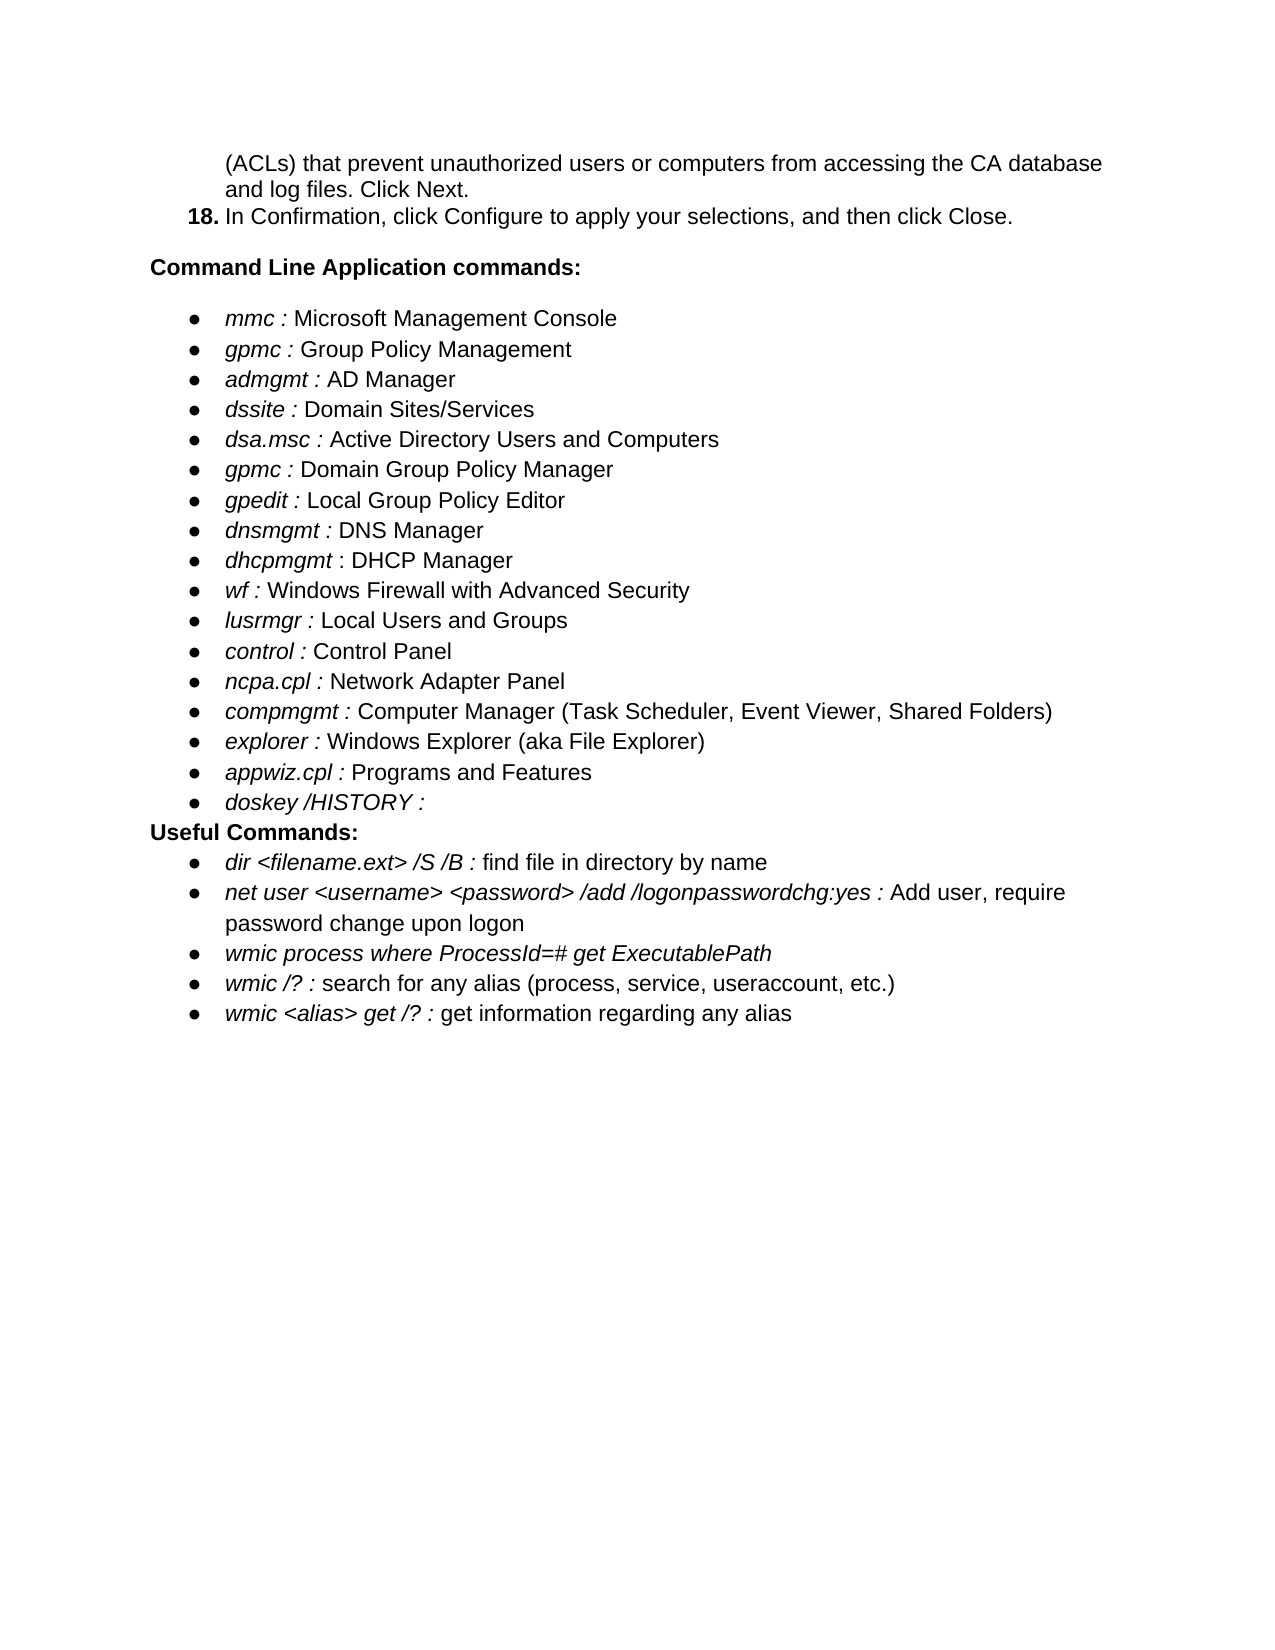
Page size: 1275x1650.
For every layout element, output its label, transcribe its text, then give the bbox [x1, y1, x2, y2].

list wmic process where ProcessId=# get ExecutablePath [187, 940, 1125, 966]
list dsa.msc : Active Directory Users and Computers [187, 426, 1125, 453]
text Command Line Application commands: [150, 254, 1125, 280]
list wmic <alias> get /? : get information regarding any alias [187, 1000, 1125, 1027]
list gpmc : Group Policy Management [187, 336, 1125, 362]
list admgmt : AD Manager [187, 366, 1125, 392]
list mmc : Microsoft Management Console [187, 305, 1125, 332]
list dssite : Domain Sites/Services [187, 396, 1125, 422]
list net user <username> <password> /add /logonpasswordchg:yes : Add user, require password change upon logon [187, 879, 1125, 936]
list wmic /? : search for any alias (process, service, useraccount, etc.) [187, 970, 1125, 996]
list doskey /HISTORY : [187, 789, 1125, 815]
list lusrmgr : Local Users and Groups [187, 607, 1125, 634]
list wf : Windows Firewall with Advanced Security [187, 577, 1125, 604]
list control : Control Panel [187, 638, 1125, 664]
list In Confirmation, click Configure to apply your selections, and then click Close. [187, 203, 1125, 229]
list appwiz.cpl : Programs and Features [187, 758, 1125, 785]
list dhcpmgmt : DHCP Manager [187, 547, 1125, 573]
list compmgmt : Computer Manager (Task Scheduler, Event Viewer, Shared Folders) [187, 698, 1125, 724]
list dir <filename.ext> /S /B : find file in directory by name [187, 849, 1125, 876]
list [187, 150, 1125, 203]
list explorer : Windows Explorer (aka File Explorer) [187, 728, 1125, 755]
list dnsmgmt : DNS Manager [187, 517, 1125, 543]
text Useful Commands: [150, 819, 1125, 845]
list gpmc : Domain Group Policy Manager [187, 456, 1125, 483]
list ncpa.cpl : Network Adapter Panel [187, 668, 1125, 694]
list gpedit : Local Group Policy Editor [187, 487, 1125, 513]
